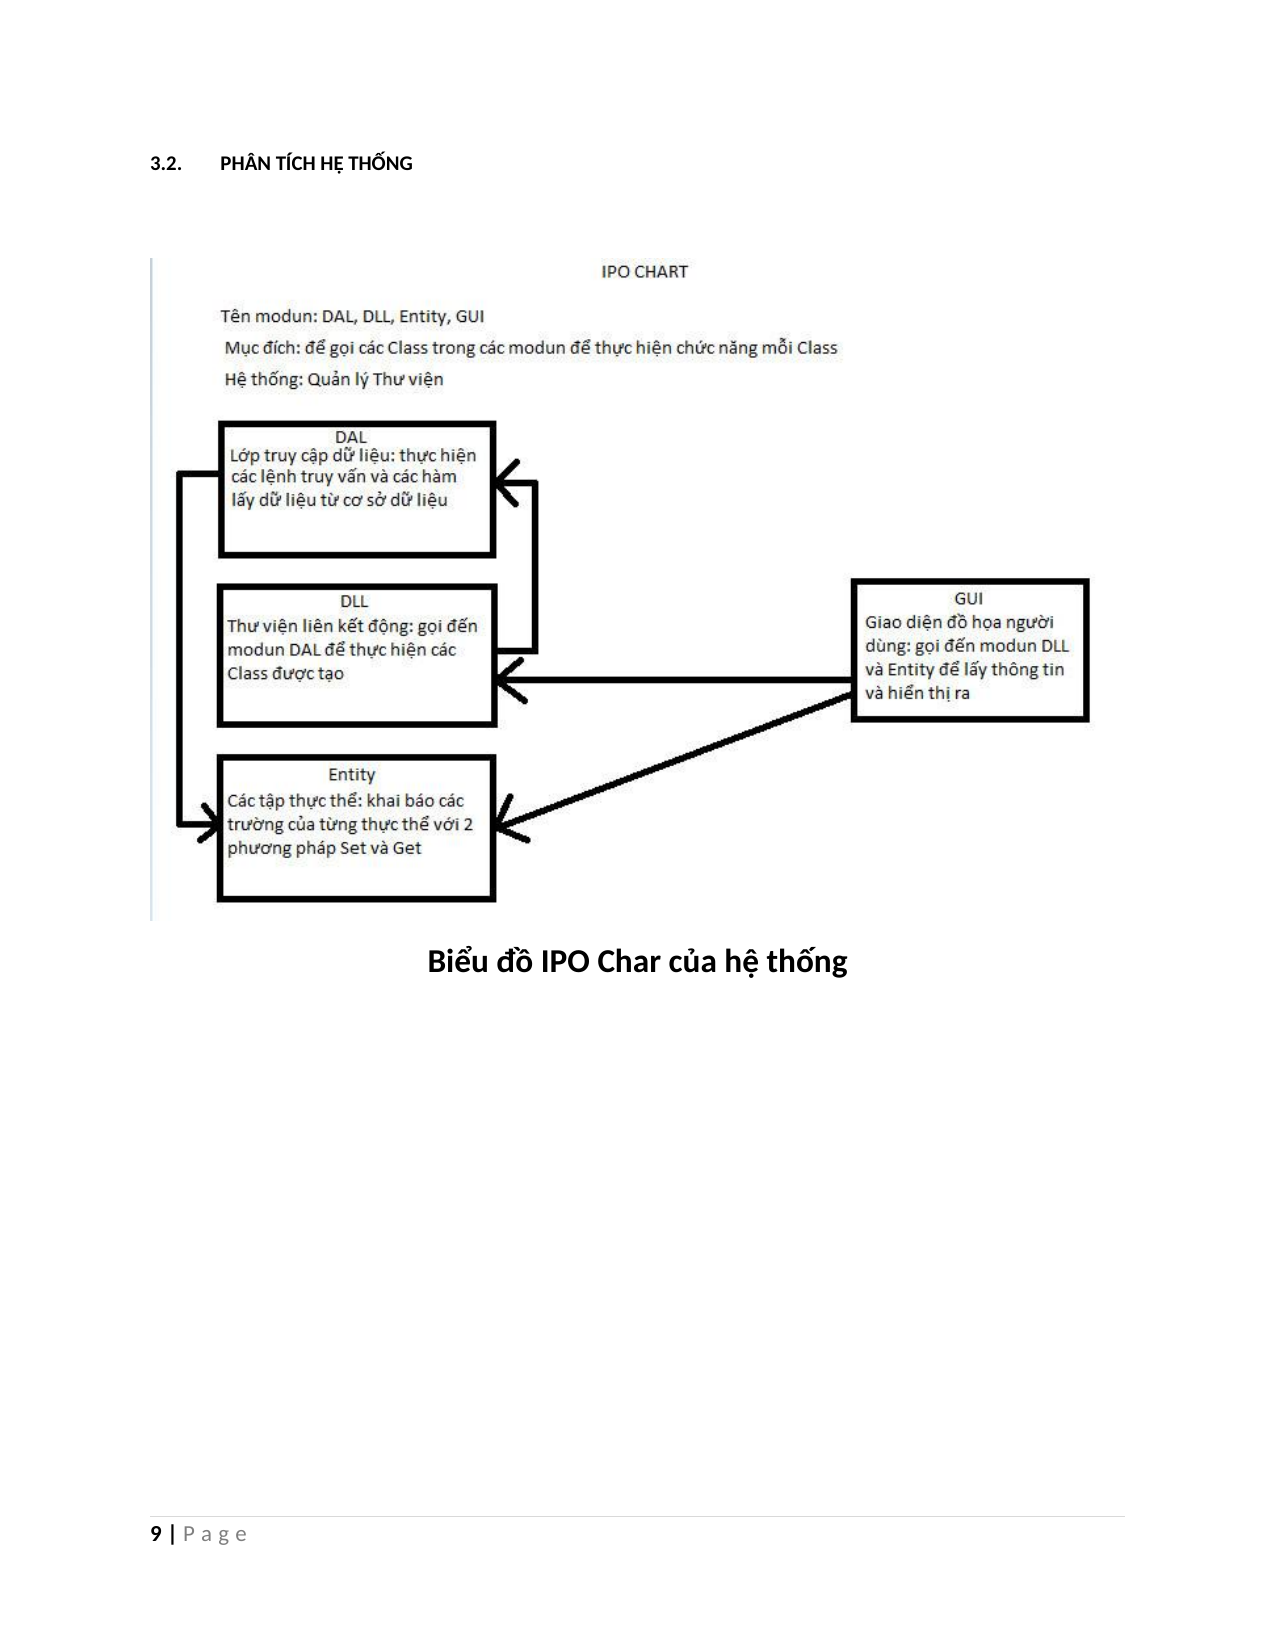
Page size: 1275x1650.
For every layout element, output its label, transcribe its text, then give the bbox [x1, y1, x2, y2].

list PHÂN TÍCH HỆ THỐNG [150, 150, 1125, 175]
text Biểu đồ IPO Char của hệ thống [150, 940, 1125, 981]
picture [150, 258, 1124, 921]
